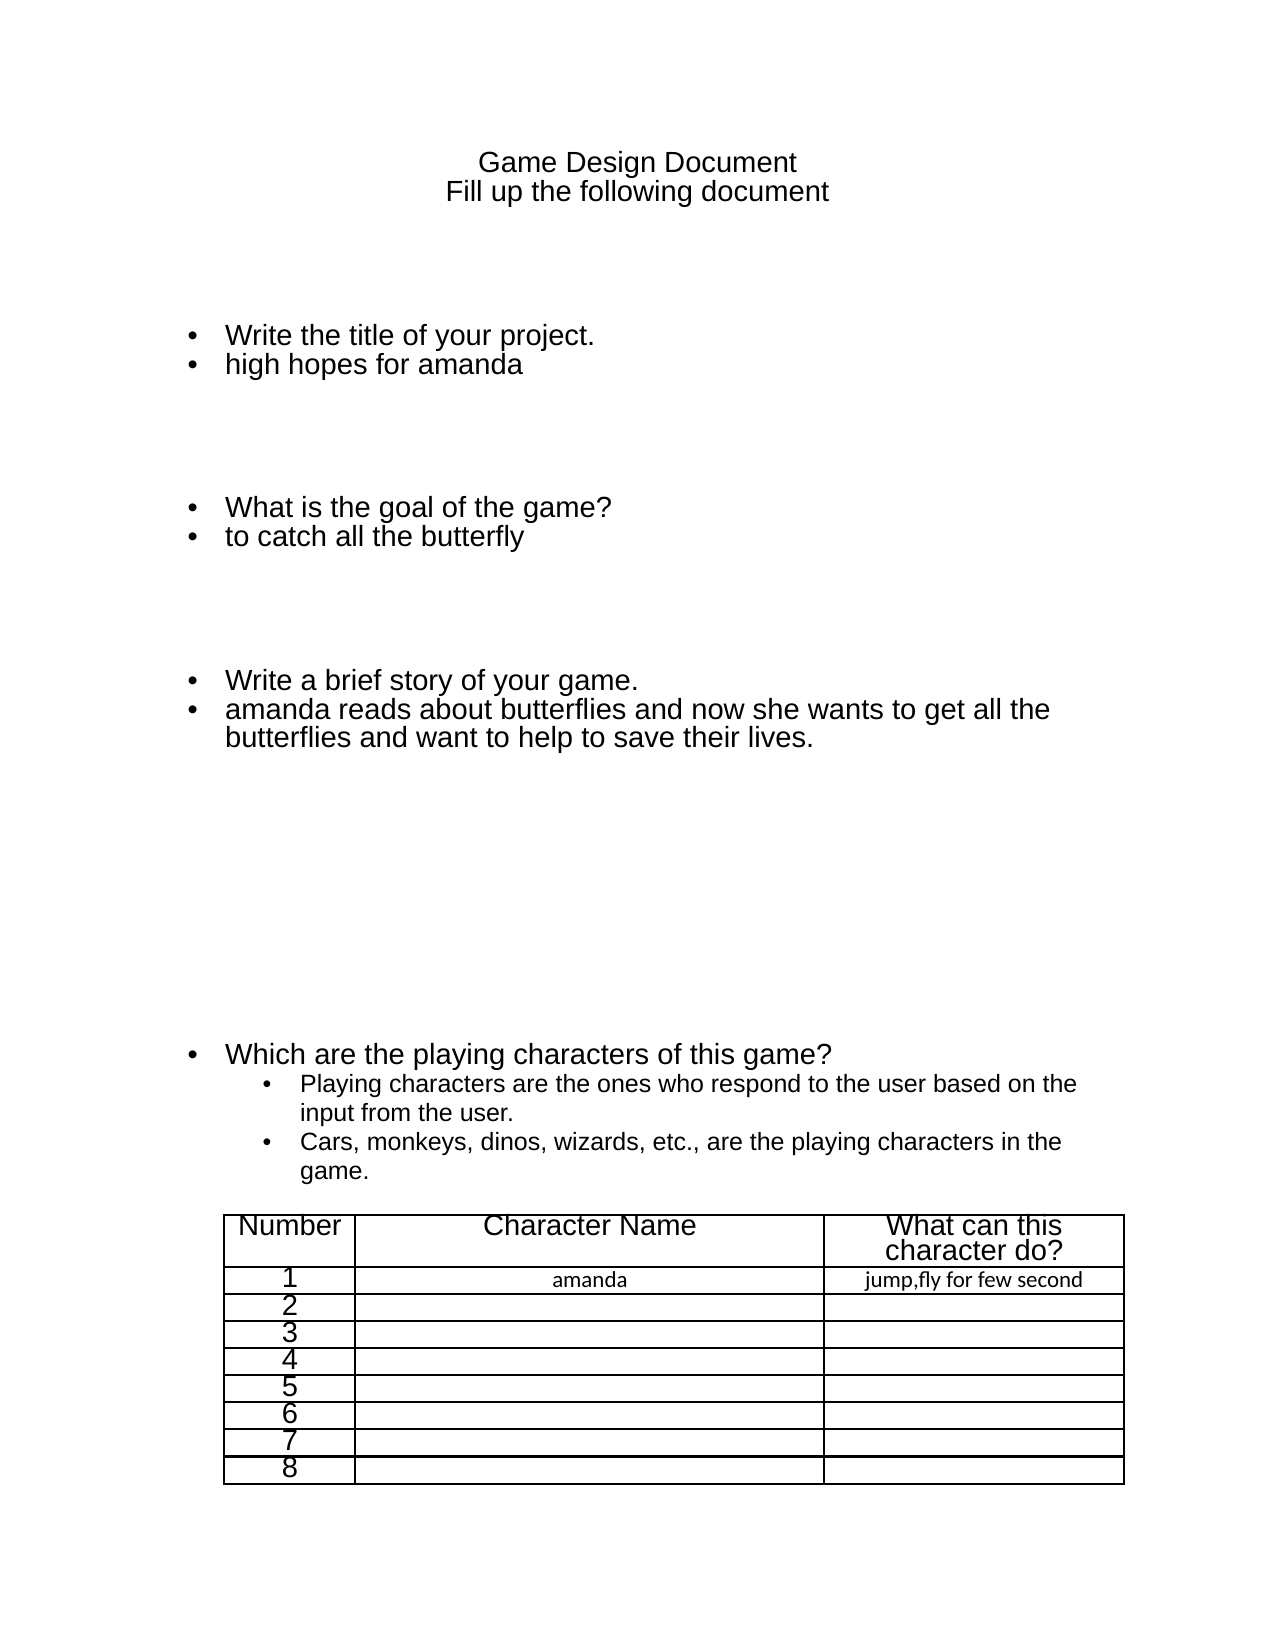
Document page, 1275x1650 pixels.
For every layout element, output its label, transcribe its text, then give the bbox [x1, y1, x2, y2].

table_cell [356, 1458, 823, 1482]
text Game Design Document [150, 150, 1125, 179]
table_cell [356, 1349, 823, 1374]
table_cell [825, 1430, 1123, 1455]
table_cell [825, 1322, 1123, 1347]
list to catch all the butterfly [187, 524, 1125, 552]
table_cell 2 [225, 1295, 354, 1320]
table_cell [356, 1403, 823, 1428]
list amanda reads about butterflies and now she wants to get all the butterflies and want to help to save their lives. [187, 696, 1125, 754]
list Cars, monkeys, dinos, wizards, etc., are the playing characters in the game. [262, 1127, 1125, 1185]
table_cell 7 [225, 1430, 354, 1455]
table_cell 3 [225, 1322, 354, 1347]
table_cell 6 [225, 1403, 354, 1428]
list high hopes for amanda [187, 351, 1125, 380]
table_cell [825, 1376, 1123, 1401]
table_cell [356, 1430, 823, 1455]
list What is the goal of the game? [187, 495, 1125, 524]
table_cell [825, 1295, 1123, 1320]
text Fill up the following document [150, 179, 1125, 207]
table_cell [356, 1376, 823, 1401]
table_header Number [225, 1216, 354, 1266]
list Write the title of your project. [187, 322, 1125, 351]
table_cell jump,fly for few second [825, 1268, 1123, 1293]
table_cell [825, 1349, 1123, 1374]
table_cell [825, 1403, 1123, 1428]
table_cell [825, 1458, 1123, 1482]
table_cell [356, 1295, 823, 1320]
table_cell 1 [225, 1268, 354, 1293]
list Playing characters are the ones who respond to the user based on the input from the user. [262, 1070, 1125, 1127]
table_cell 8 [225, 1458, 354, 1482]
list Write a brief story of your game. [187, 667, 1125, 696]
table_header Character Name [356, 1216, 823, 1266]
table_cell 5 [225, 1376, 354, 1401]
table_cell amanda [356, 1268, 823, 1293]
table_header What can this character do? [825, 1216, 1123, 1266]
table_cell 4 [225, 1349, 354, 1374]
table_cell [356, 1322, 823, 1347]
list Which are the playing characters of this game? [187, 1041, 1125, 1070]
